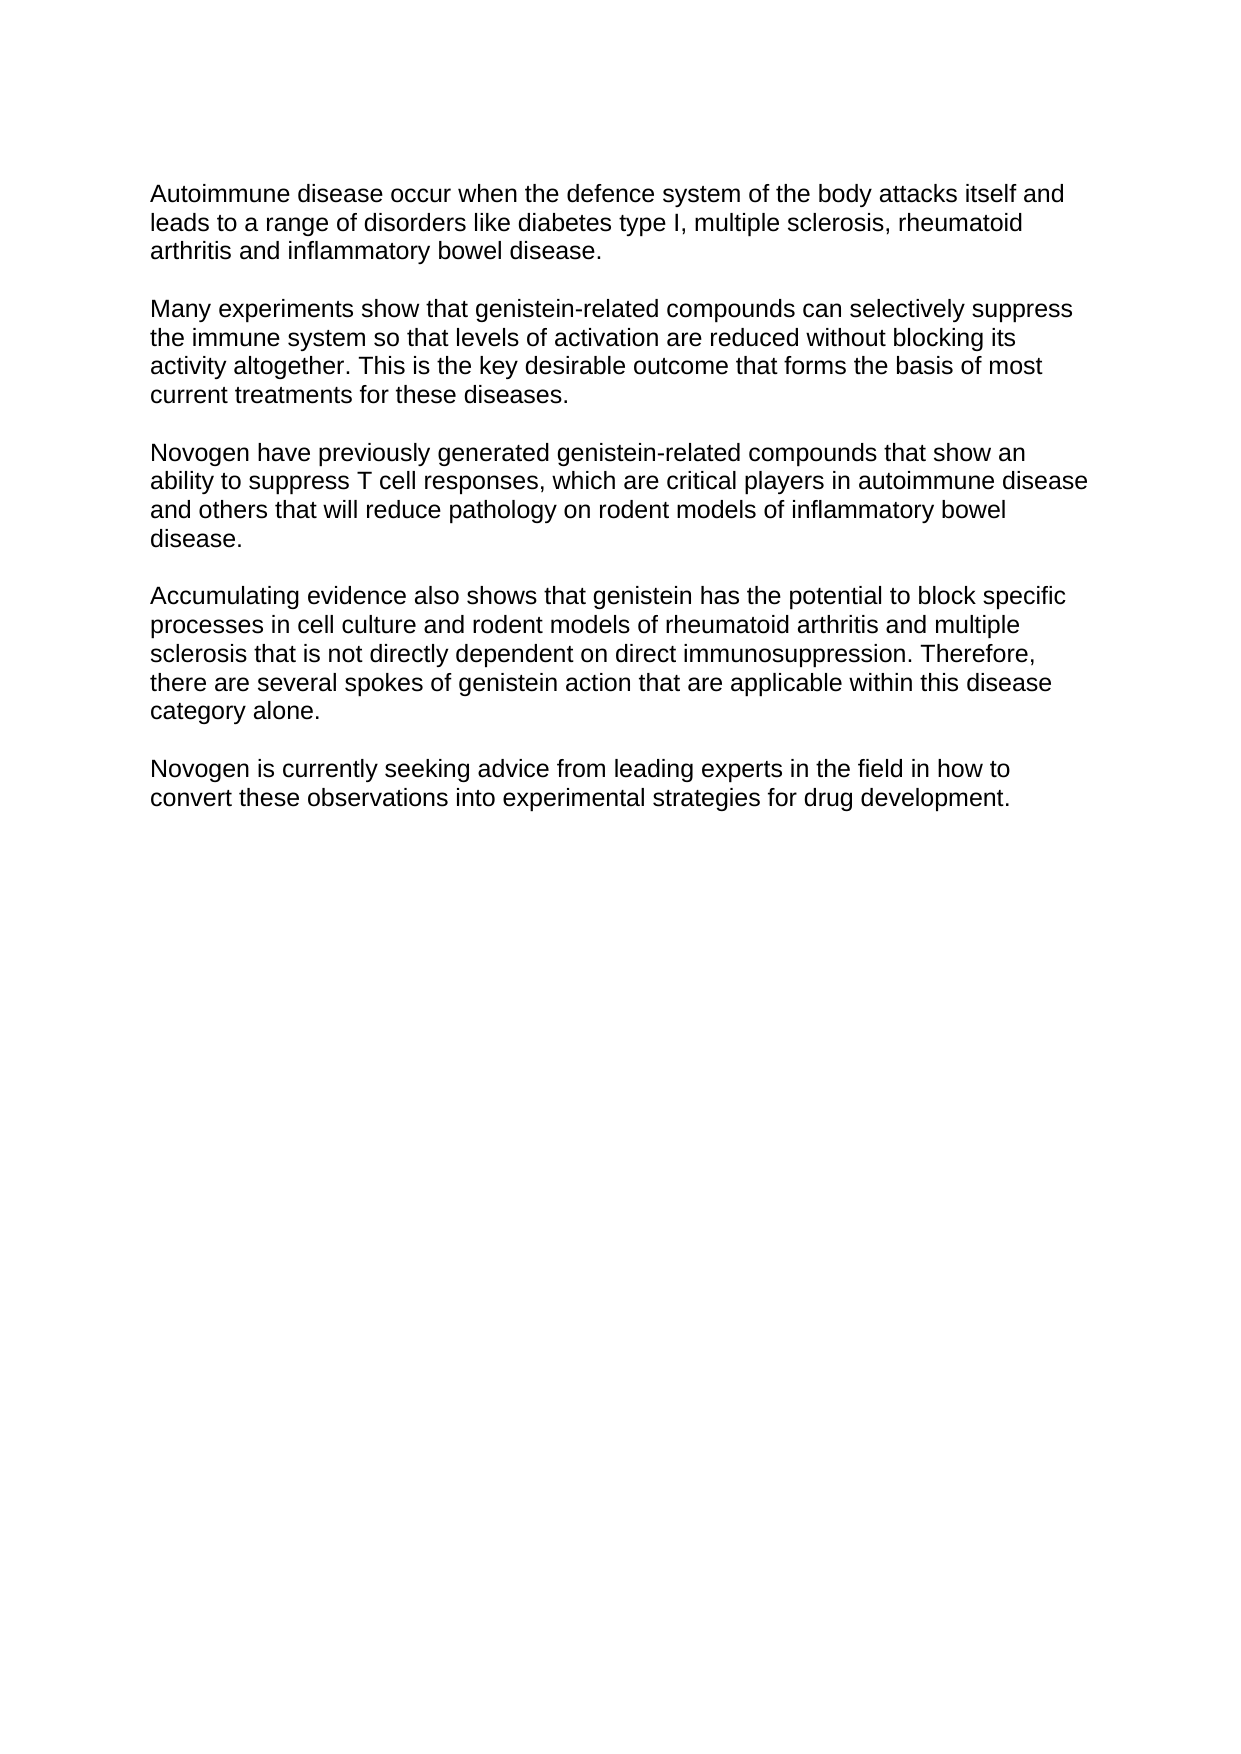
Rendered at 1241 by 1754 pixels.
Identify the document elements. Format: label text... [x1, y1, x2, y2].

text Many experiments show that genistein-related compounds can selectively suppress the immune system so that levels of activation are reduced without blocking its activity altogether. This is the key desirable outcome that forms the basis of most current treatments for these diseases. [150, 294, 1090, 409]
text Accumulating evidence also shows that genistein has the potential to block specific processes in cell culture and rodent models of rheumatoid arthritis and multiple sclerosis that is not directly dependent on direct immunosuppression. Therefore, there are several spokes of genistein action that are applicable within this disease category alone. [150, 581, 1090, 725]
text Novogen is currently seeking advice from leading experts in the field in how to convert these observations into experimental strategies for drug development. [150, 754, 1090, 811]
text Autoimmune disease occur when the defence system of the body attacks itself and leads to a range of disorders like diabetes type I, multiple sclerosis, rheumatoid arthritis and inflammatory bowel disease. [150, 179, 1090, 265]
text Novogen have previously generated genistein-related compounds that show an ability to suppress T cell responses, which are critical players in autoimmune disease and others that will reduce pathology on rodent models of inflammatory bowel disease. [150, 437, 1090, 552]
